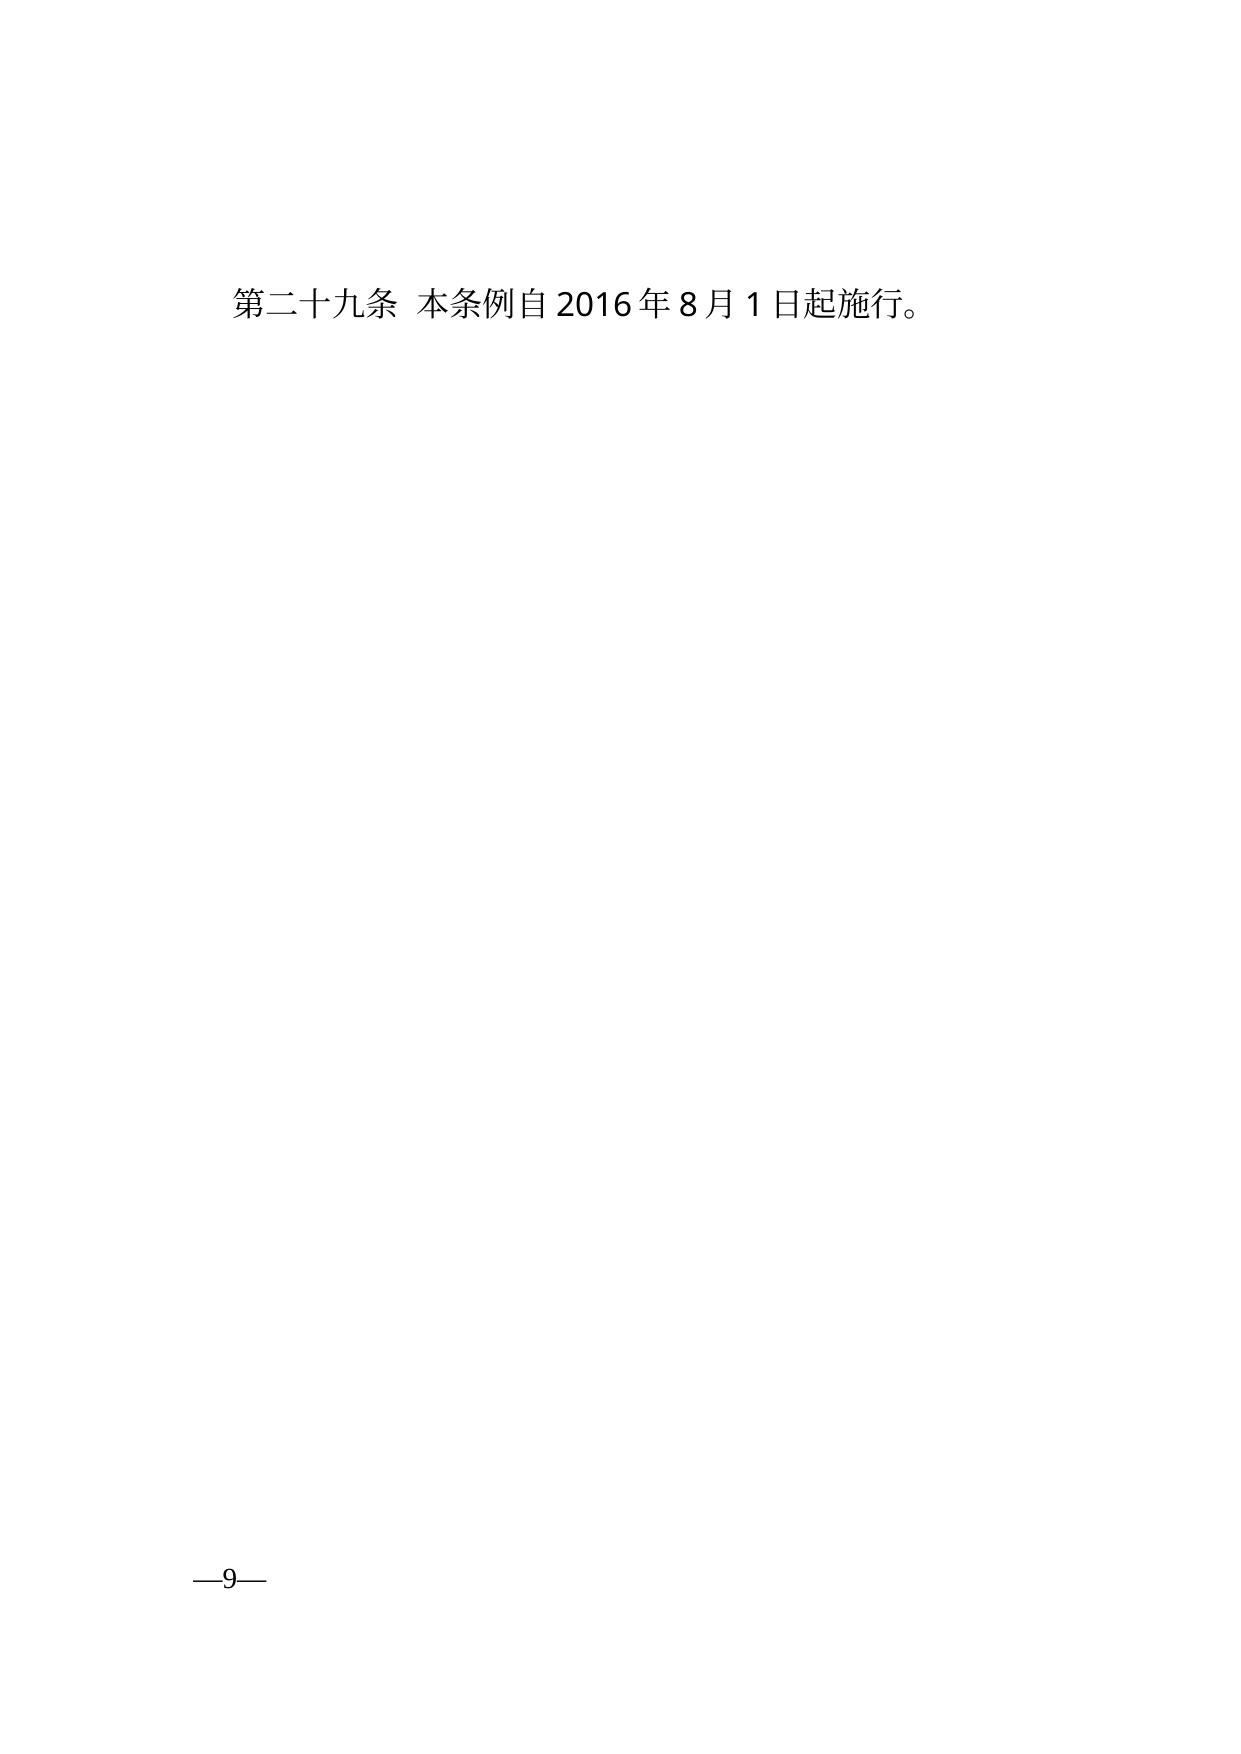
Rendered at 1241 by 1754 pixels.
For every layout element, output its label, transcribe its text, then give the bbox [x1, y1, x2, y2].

text 第二十九条 本条例自2016年8月1日起施行。 [165, 273, 1087, 327]
